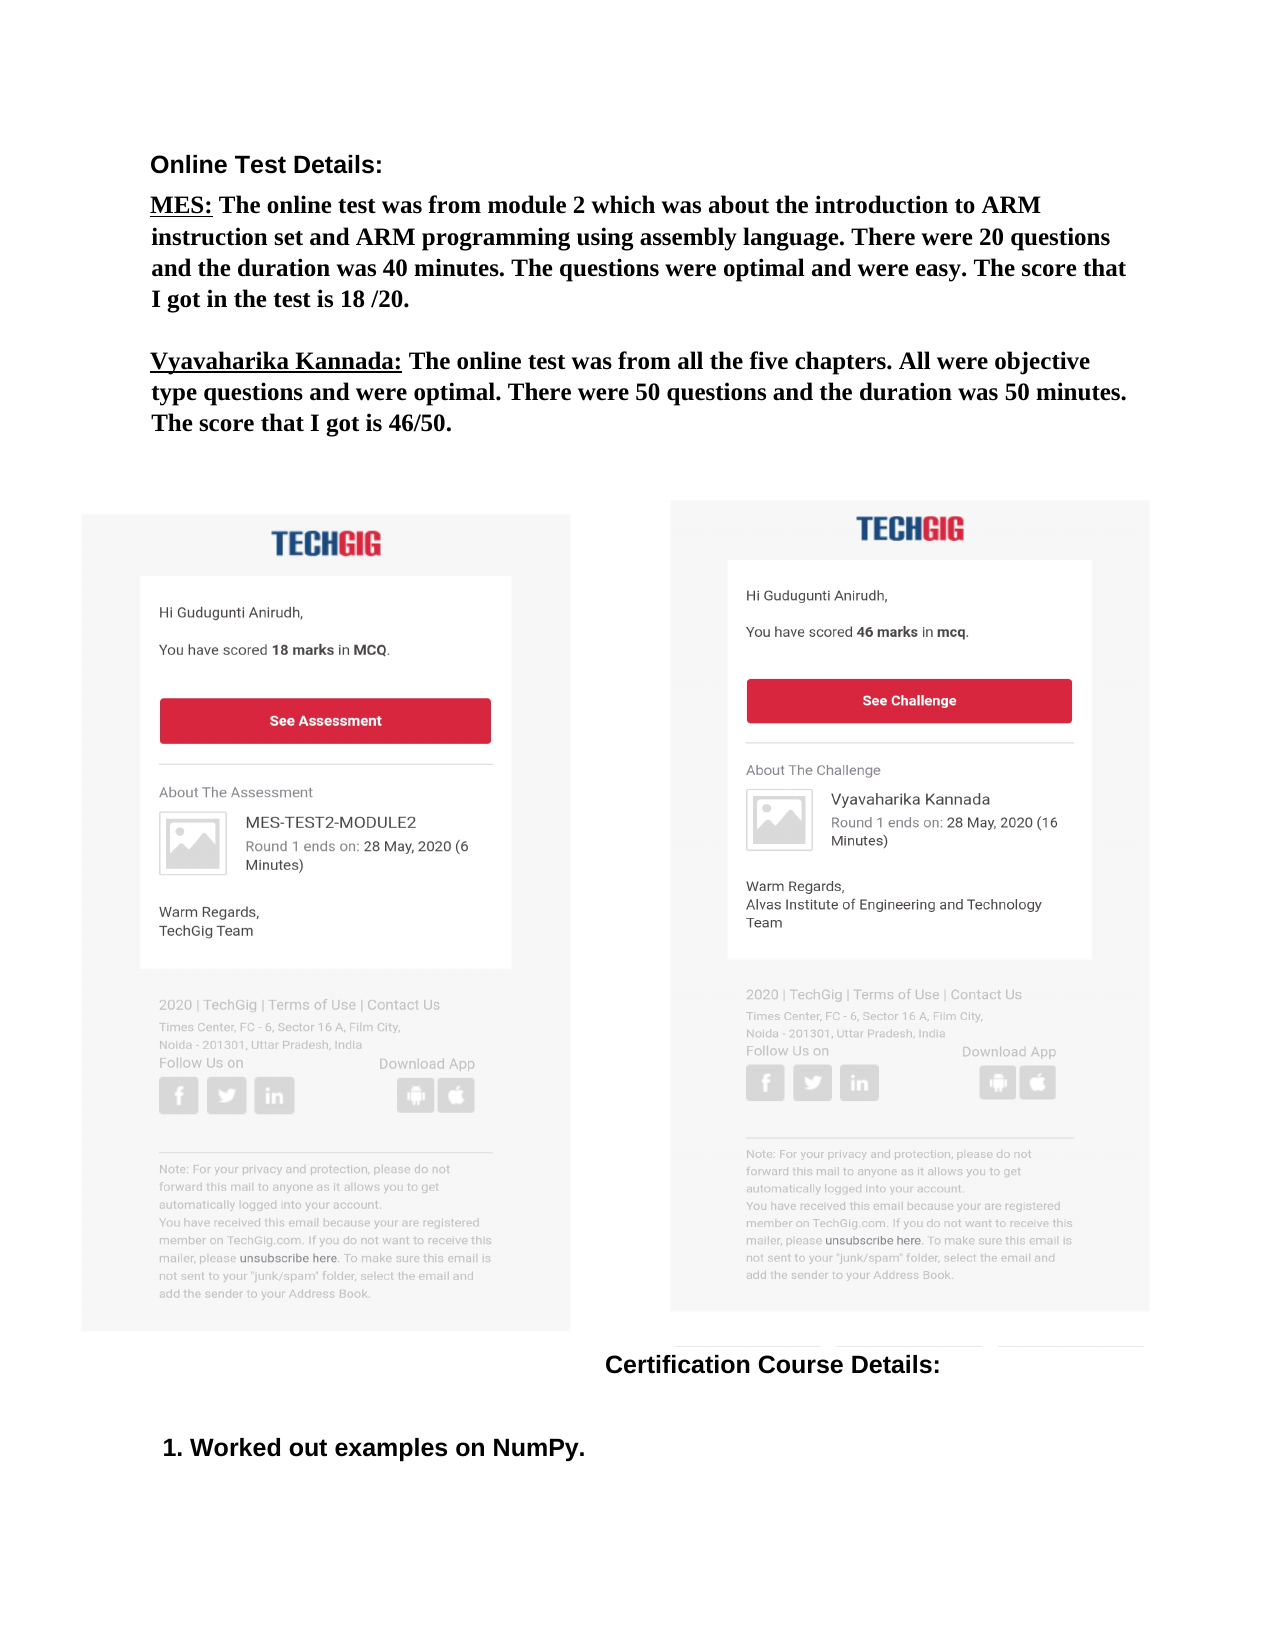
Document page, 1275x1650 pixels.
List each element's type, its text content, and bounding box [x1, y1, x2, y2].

text Online Test Details: [150, 150, 1133, 179]
text Vyavaharika Kannada: The online test was from all the five chapters. All were objective type questions and were optimal. There were 50 questions and the duration was 50 minutes. The score that I got is 46/50. [150, 346, 1133, 437]
text MES: The online test was from module 2 which was about the introduction to ARM instruction set and ARM programming using assembly language. There were 20 questions and the duration was 40 minutes. The questions were optimal and were easy. The score that I got in the test is 18 /20. [150, 191, 1133, 312]
picture [63, 507, 587, 1353]
text 1. Worked out examples on NumPy. [148, 1433, 1097, 1462]
picture [652, 493, 1166, 1347]
